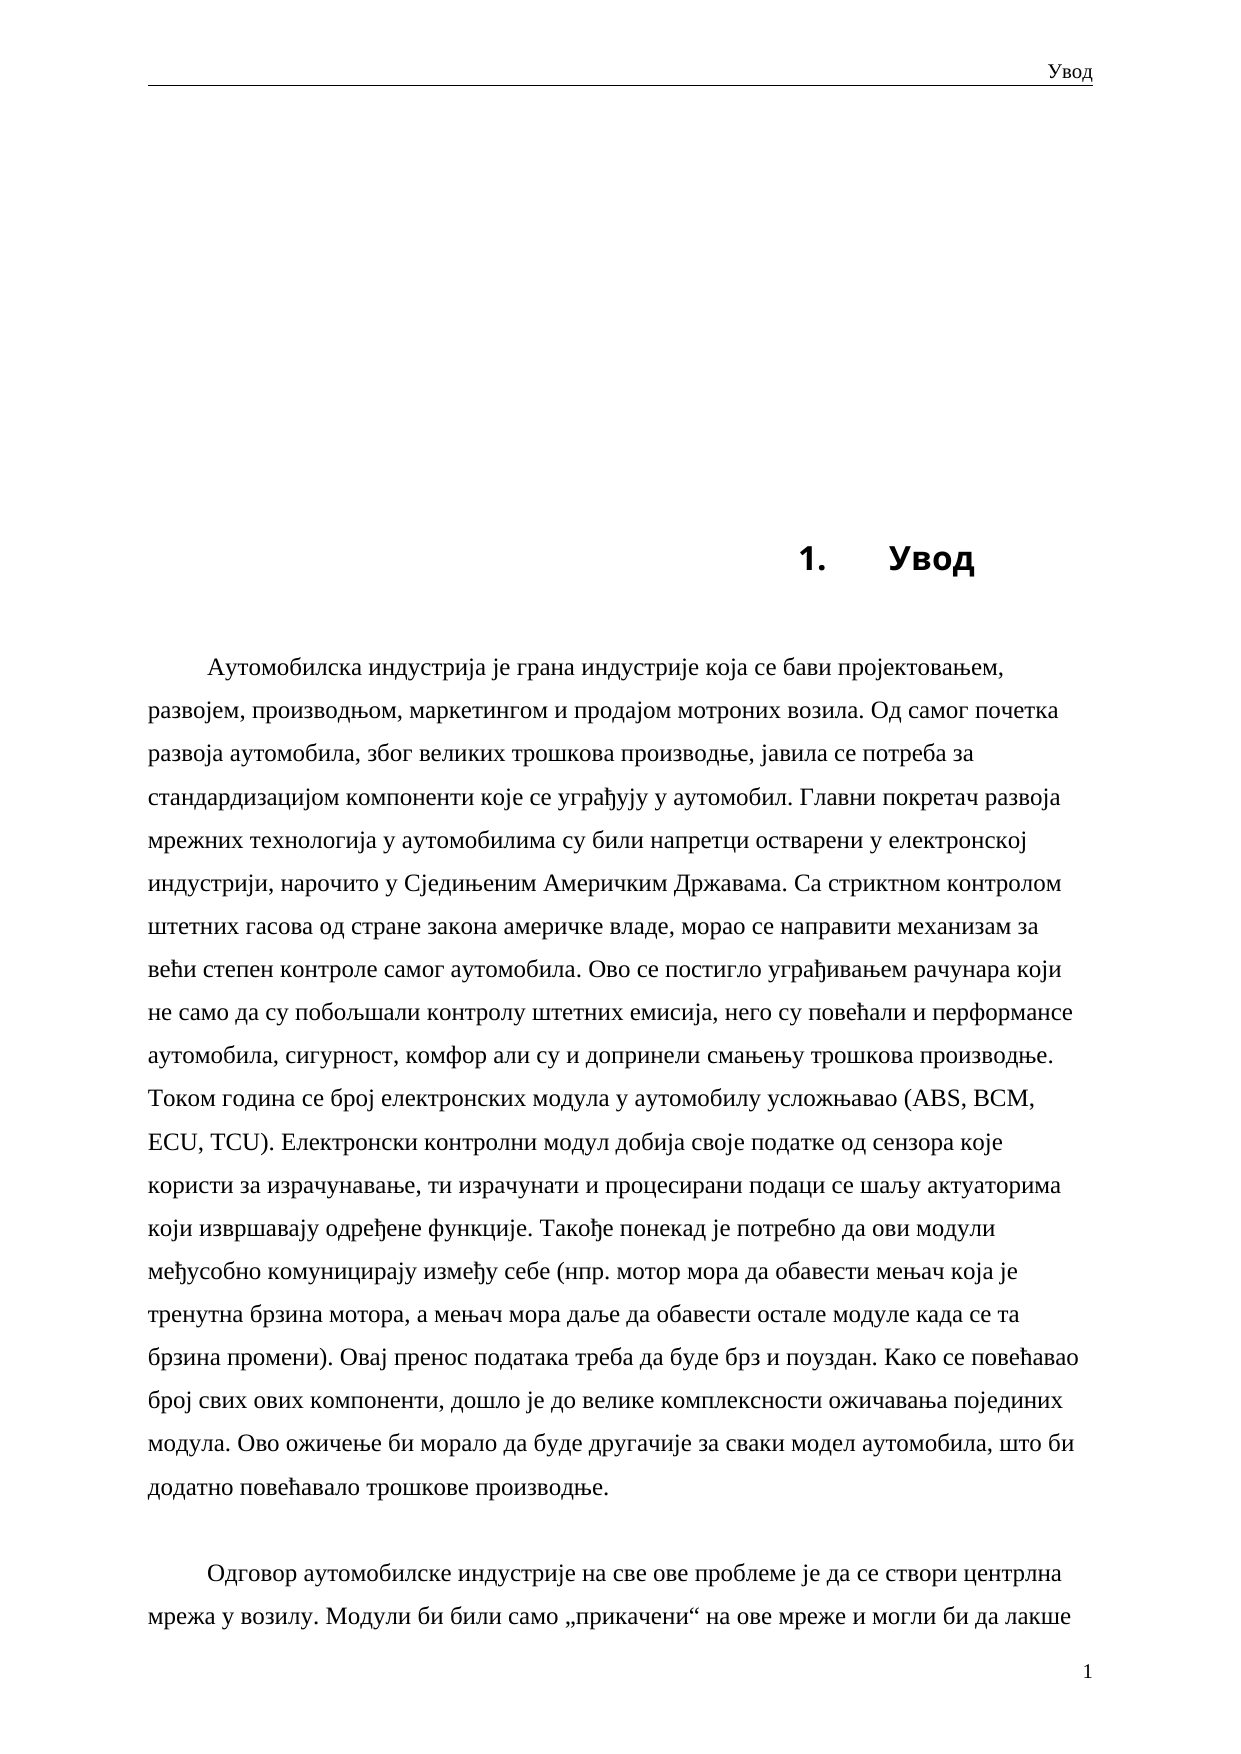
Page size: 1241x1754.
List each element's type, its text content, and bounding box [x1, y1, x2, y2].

text Аутомобилска индустрија је грана индустрије која се бави пројектовањем, развојем, производњом, маркетингом и продајом мотроних возила. Од самог почетка развоја аутомобила, због великих трошкова производње, јавила се потреба за стандардизацијом компоненти које се уграђују у аутомобил. Главни покретач развоја мрежних технологија у аутомобилима су били напретци остварени у електронској индустрији, нарочито у Сједињеним Америчким Државама. Са стриктном контролом штетних гасова од стране закона америчке владе, морао се направити механизам за већи степен контроле самог аутомобила. Ово се постигло уграђивањем рачунара који не само да су побољшали контролу штетних емисија, него су повећали и перформансе аутомобила, сигурност, комфор али су и допринели смањењу трошкова производње. Током година се број електронских модула у аутомобилу усложњавао (ABS, BCM, ECU, TCU). Електронски контролни модул добија своје податке од сензора које користи за израчунавање, ти израчунати и процесирани подаци се шаљу актуаторима који извршавају одређене функције. Такође понекад је потребно да ови модули међусобно комуницирају између себе (нпр. мотор мора да обавести мењач која је тренутна брзина мотора, а мењач мора даље да обавести остале модуле када се та брзина промени). Овај пренос података треба да буде брз и поуздан. Како се повећавао број свих ових компоненти, дошло је до велике комплексности ожичавања појединих модула. Ово ожичење би морало да буде другачије за сваки модел аутомобила, што би додатно повећавало трошкове производње. [148, 652, 1093, 1500]
subtitle Увод [148, 535, 974, 580]
